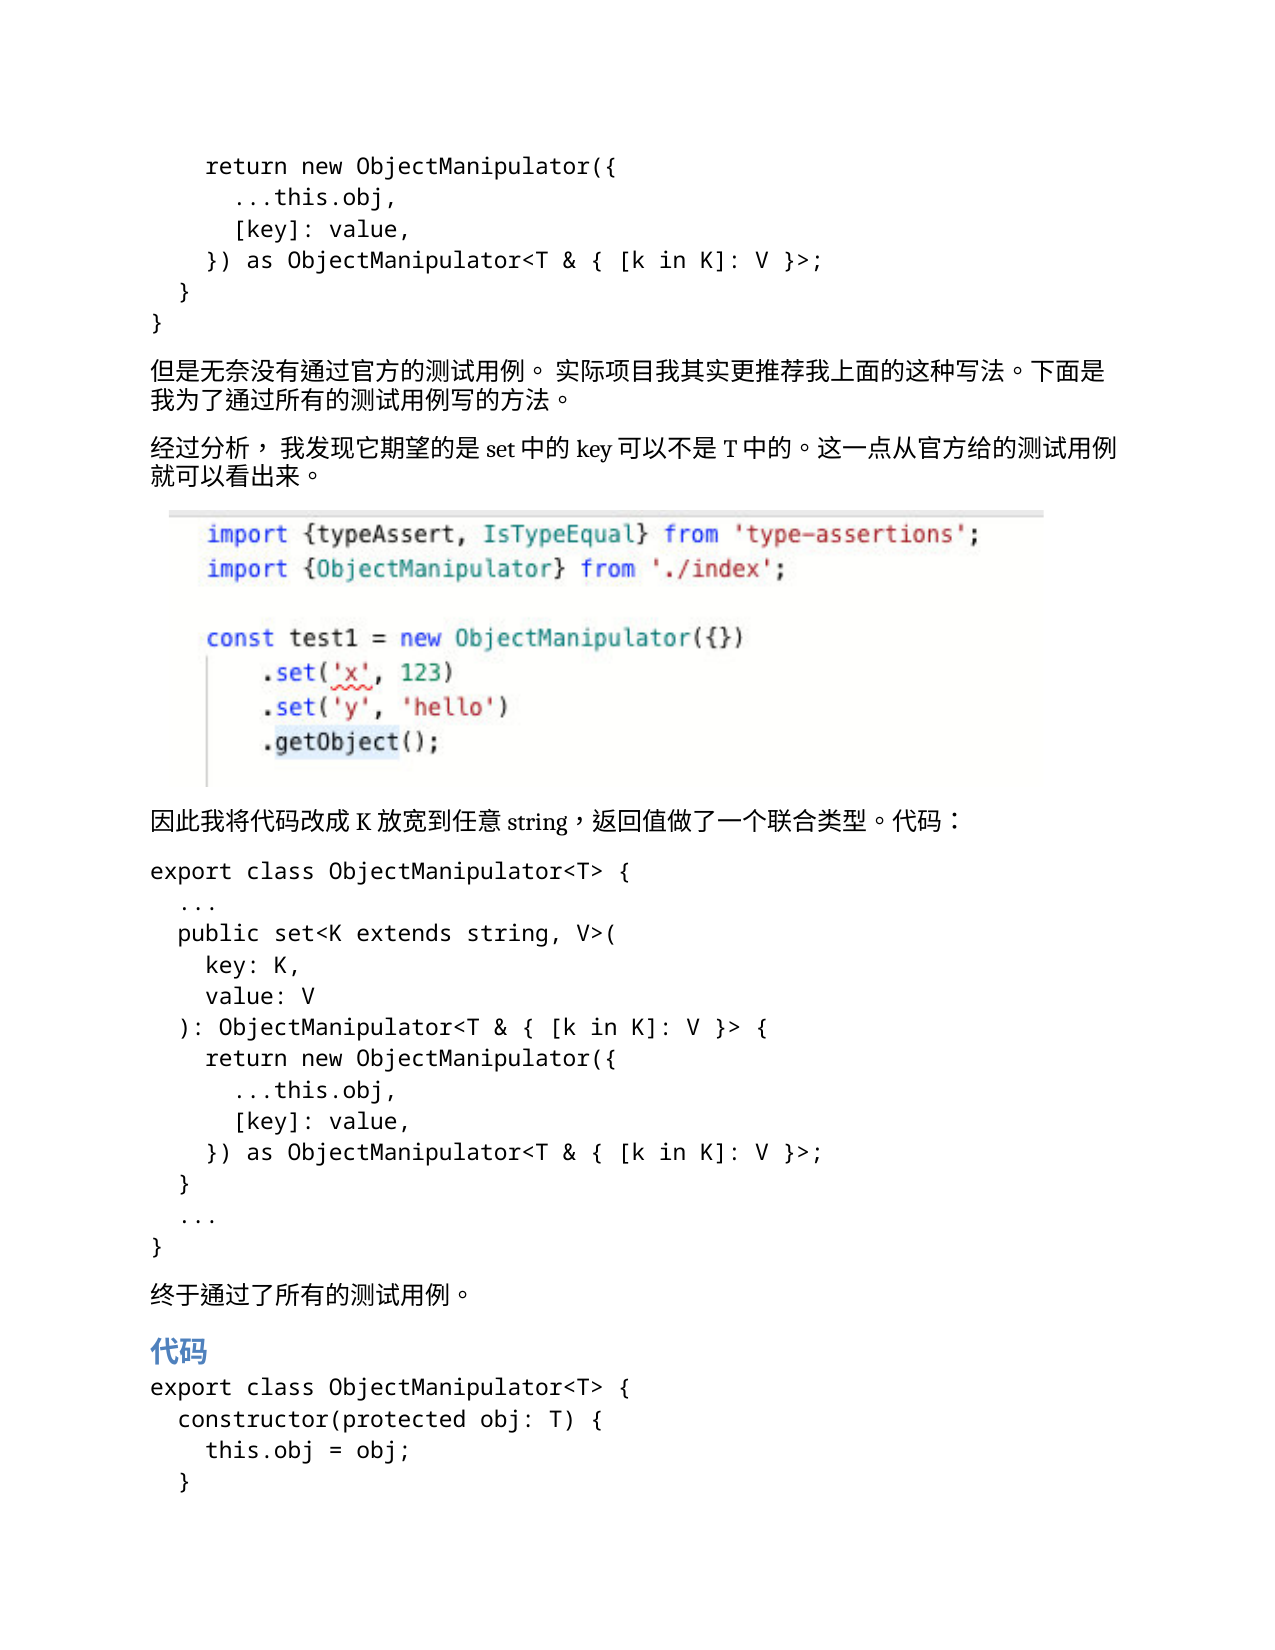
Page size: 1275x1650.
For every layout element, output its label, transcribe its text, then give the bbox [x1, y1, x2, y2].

picture [168, 510, 1044, 787]
text 经过分析， 我发现它期望的是 set 中的 key 可以不是 T 中的。这一点从官方给的测试用例就可以看出来。 [150, 434, 1125, 492]
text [150, 150, 1125, 337]
text 但是无奈没有通过官方的测试用例。 实际项目我其实更推荐我上面的这种写法。下面是我为了通过所有的测试用例写的方法。 [150, 358, 1125, 416]
text 因此我将代码改成 K 放宽到任意 string，返回值做了一个联合类型。代码： [150, 807, 1125, 836]
subtitle 代码 [150, 1332, 1125, 1371]
text 终于通过了所有的测试用例。 [150, 1282, 1125, 1311]
text export class ObjectManipulator<T> { ... public set<K extends string, V>( key: K, value: V ): ObjectManipulator<T & { [k in K]: V }> { return new ObjectManipulator({ ...this.obj, [key]: value, }) as ObjectManipulator<T & { [k in K]: V }>; } ... } [150, 855, 1125, 1261]
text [150, 1371, 1125, 1496]
